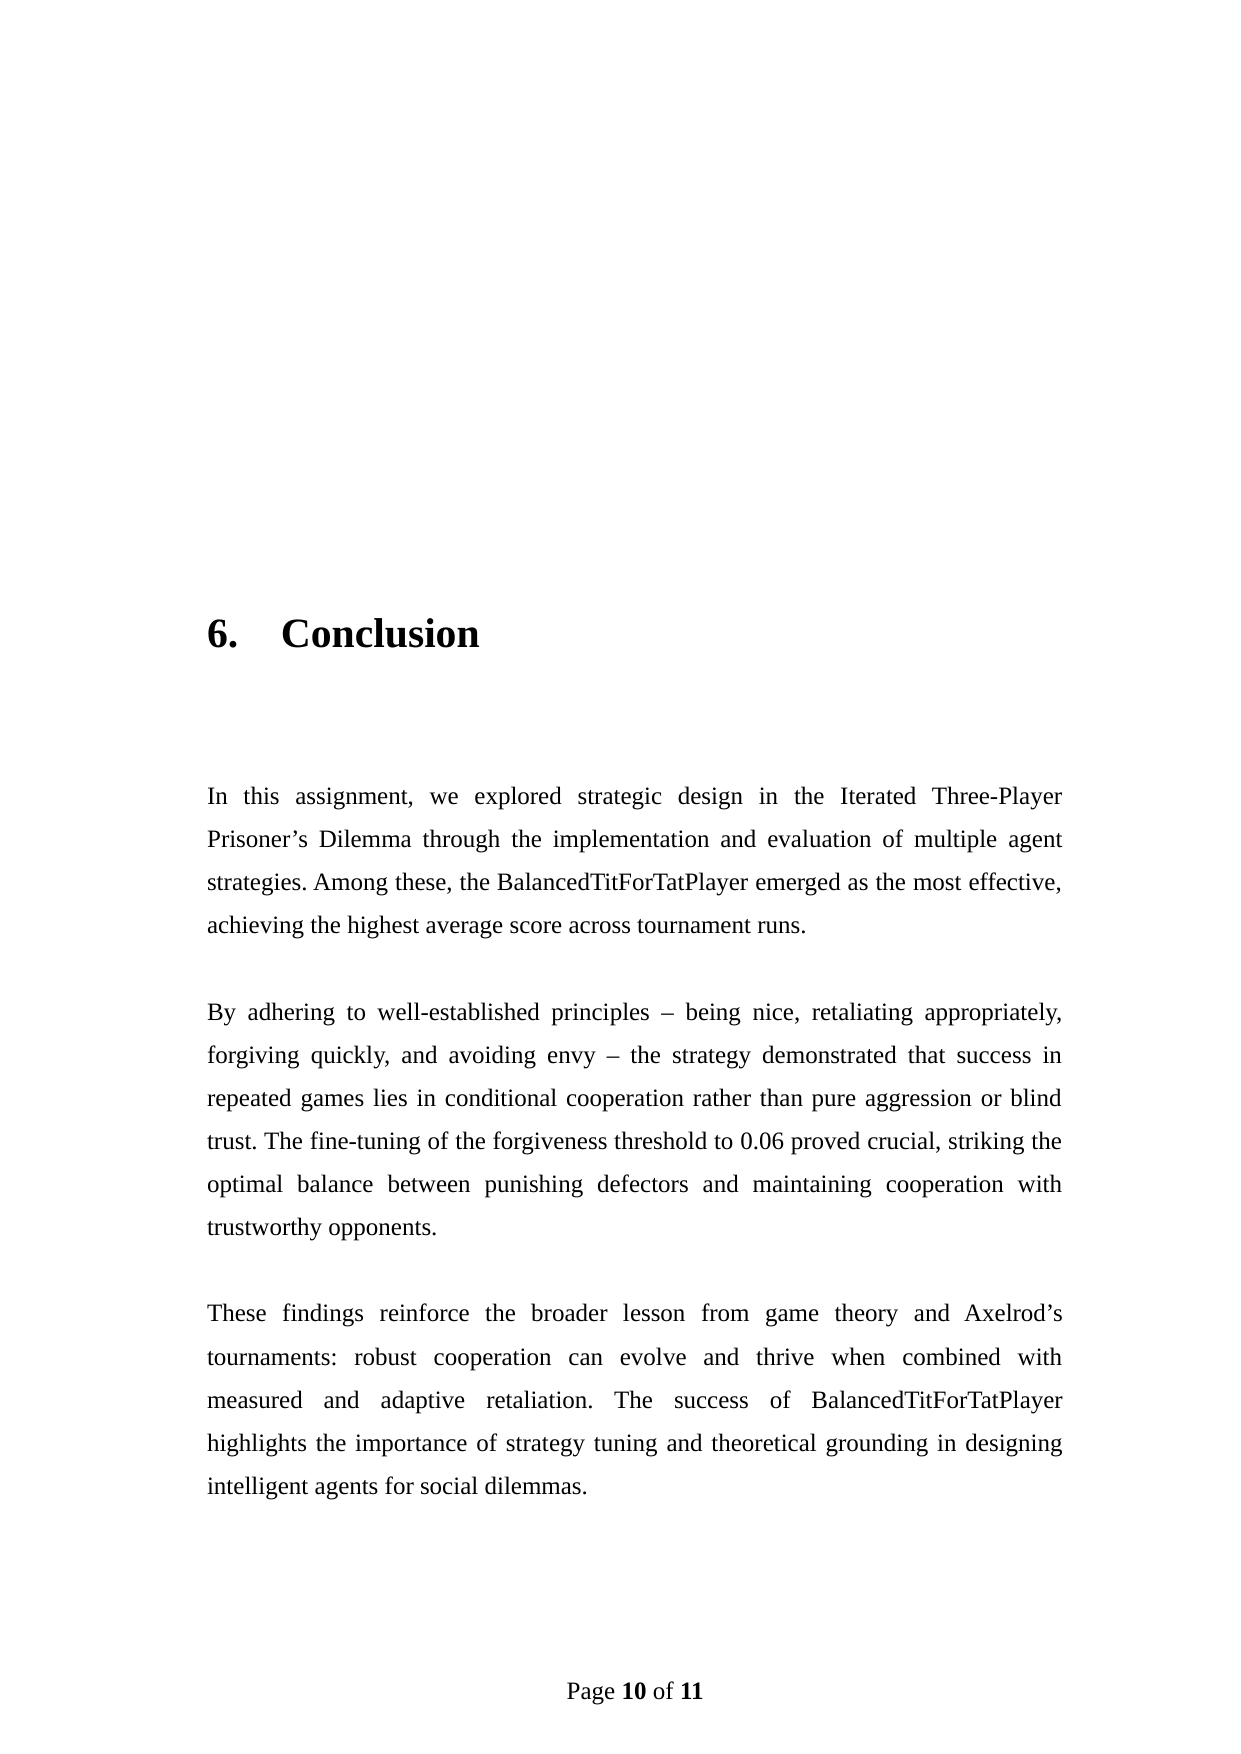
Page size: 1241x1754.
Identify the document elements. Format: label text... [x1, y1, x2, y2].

subtitle 6. Conclusion [207, 608, 1063, 750]
text By adhering to well-established principles – being nice, retaliating appropriately, forgiving quickly, and avoiding envy – the strategy demonstrated that success in repeated games lies in conditional cooperation rather than pure aggression or blind trust. The fine-tuning of the forgiveness threshold to 0.06 proved crucial, striking the optimal balance between punishing defectors and maintaining cooperation with trustworthy opponents. [207, 997, 1063, 1241]
text These findings reinforce the broader lesson from game theory and Axelrod’s tournaments: robust cooperation can evolve and thrive when combined with measured and adaptive retaliation. The success of BalancedTitForTatPlayer highlights the importance of strategy tuning and theoretical grounding in designing intelligent agents for social dilemmas. [207, 1298, 1063, 1500]
text In this assignment, we explored strategic design in the Iterated Three-Player Prisoner’s Dilemma through the implementation and evaluation of multiple agent strategies. Among these, the BalancedTitForTatPlayer emerged as the most effective, achieving the highest average score across tournament runs. [207, 781, 1063, 939]
